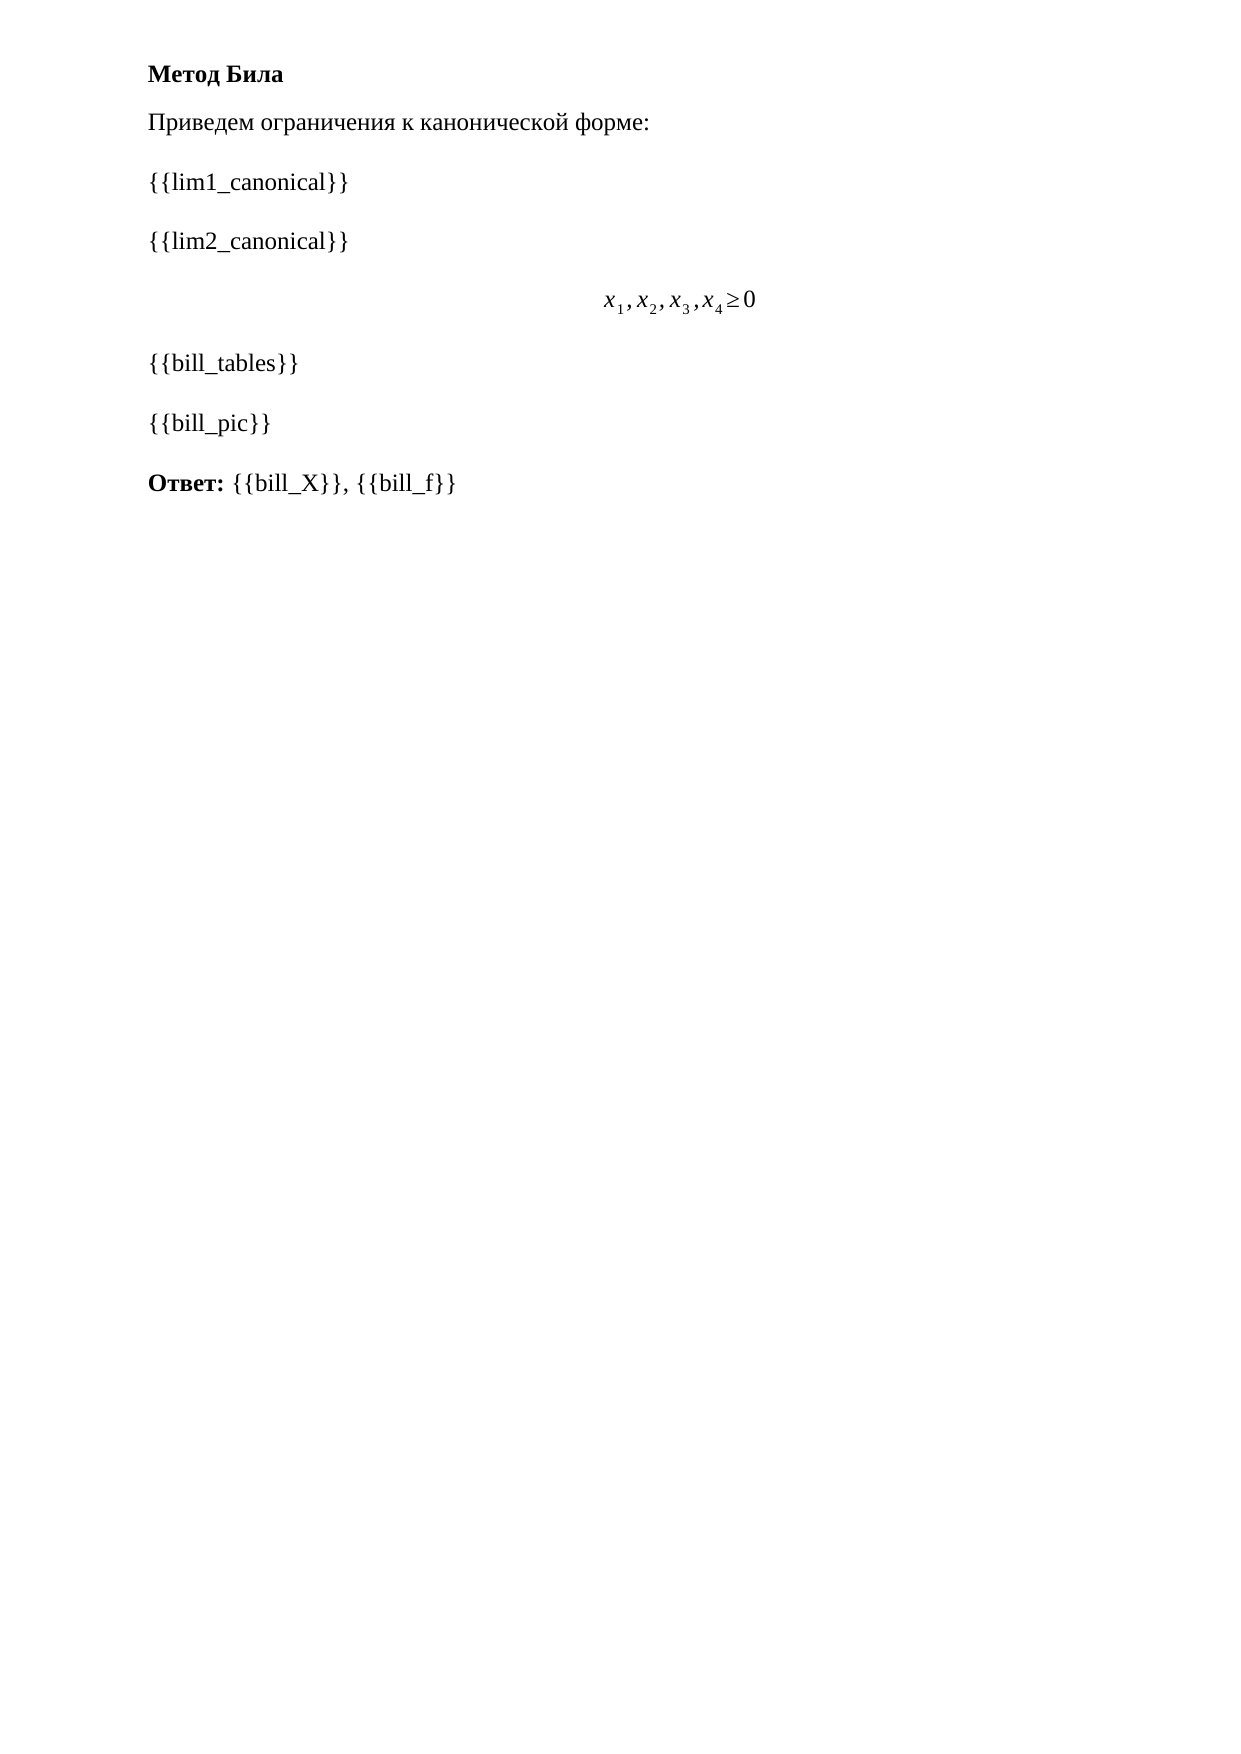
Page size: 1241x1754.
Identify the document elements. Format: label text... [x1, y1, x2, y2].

text Метод Била [148, 59, 1211, 88]
text {{bill_pic}} [148, 408, 1211, 437]
text Приведем ограничения к канонической форме: [148, 107, 1211, 136]
text {{lim1_canonical}} [148, 167, 1211, 195]
text {{lim2_canonical}} [148, 226, 1211, 255]
text Ответ: {{bill_X}}, {{bill_f}} [148, 468, 1211, 496]
text {{bill_tables}} [148, 348, 1211, 377]
